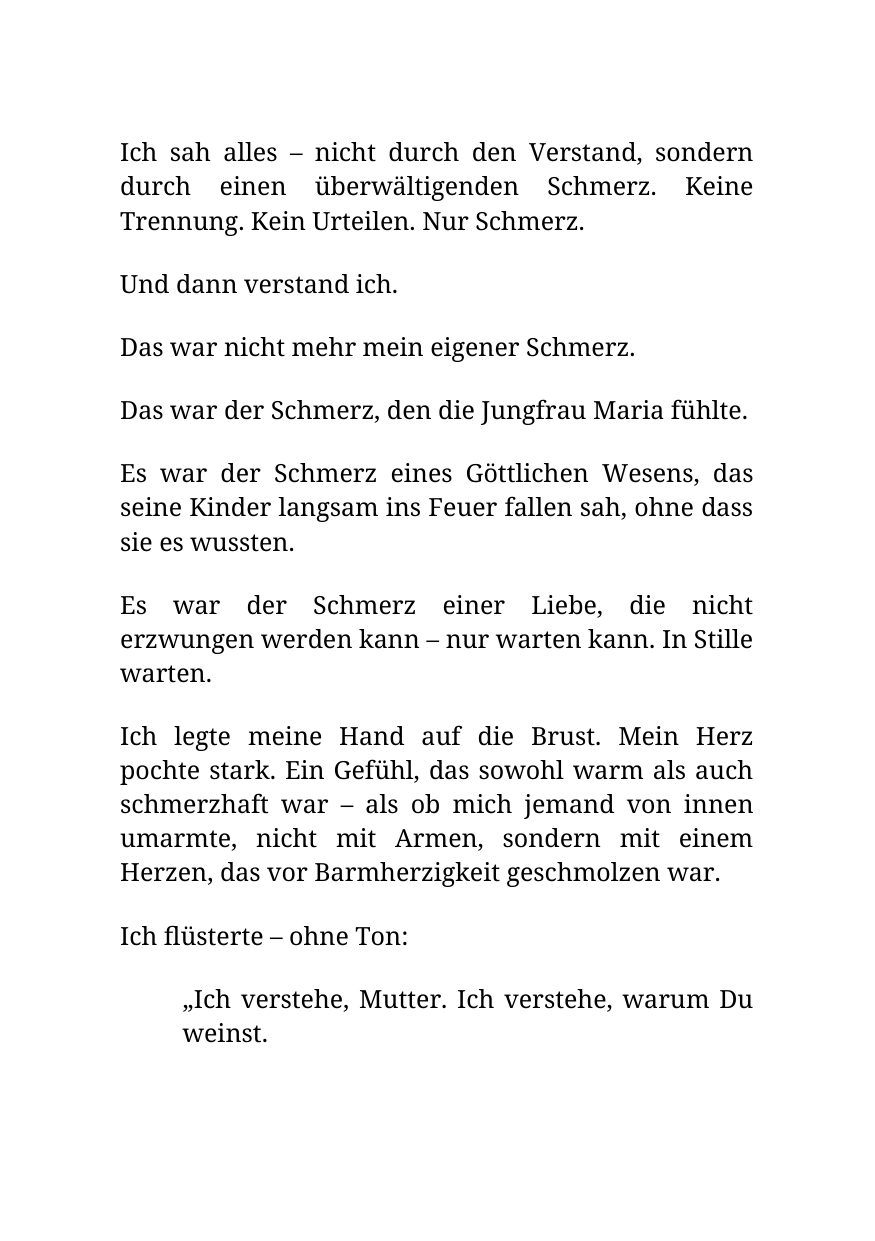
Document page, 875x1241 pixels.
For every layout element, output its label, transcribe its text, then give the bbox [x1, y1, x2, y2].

text Ich flüsterte – ohne Ton: [120, 918, 754, 952]
text Es war der Schmerz einer Liebe, die nicht erzwungen werden kann – nur warten kann. In Stille warten. [120, 587, 754, 689]
text Ich sah alles – nicht durch den Verstand, sondern durch einen überwältigenden Schmerz. Keine Trennung. Kein Urteilen. Nur Schmerz. [120, 135, 754, 237]
text „Ich verstehe, Mutter. Ich verstehe, warum Du weinst. [182, 981, 754, 1049]
text Ich legte meine Hand auf die Brust. Mein Herz pochte stark. Ein Gefühl, das sowohl warm als auch schmerzhaft war – als ob mich jemand von innen umarmte, nicht mit Armen, sondern mit einem Herzen, das vor Barmherzigkeit geschmolzen war. [120, 719, 754, 889]
text Das war nicht mehr mein eigener Schmerz. [120, 329, 754, 364]
text Das war der Schmerz, den die Jungfrau Maria fühlte. [120, 393, 754, 427]
text Und dann verstand ich. [120, 266, 754, 300]
text Es war der Schmerz eines Göttlichen Wesens, das seine Kinder langsam ins Feuer fallen sah, ohne dass sie es wussten. [120, 456, 754, 558]
